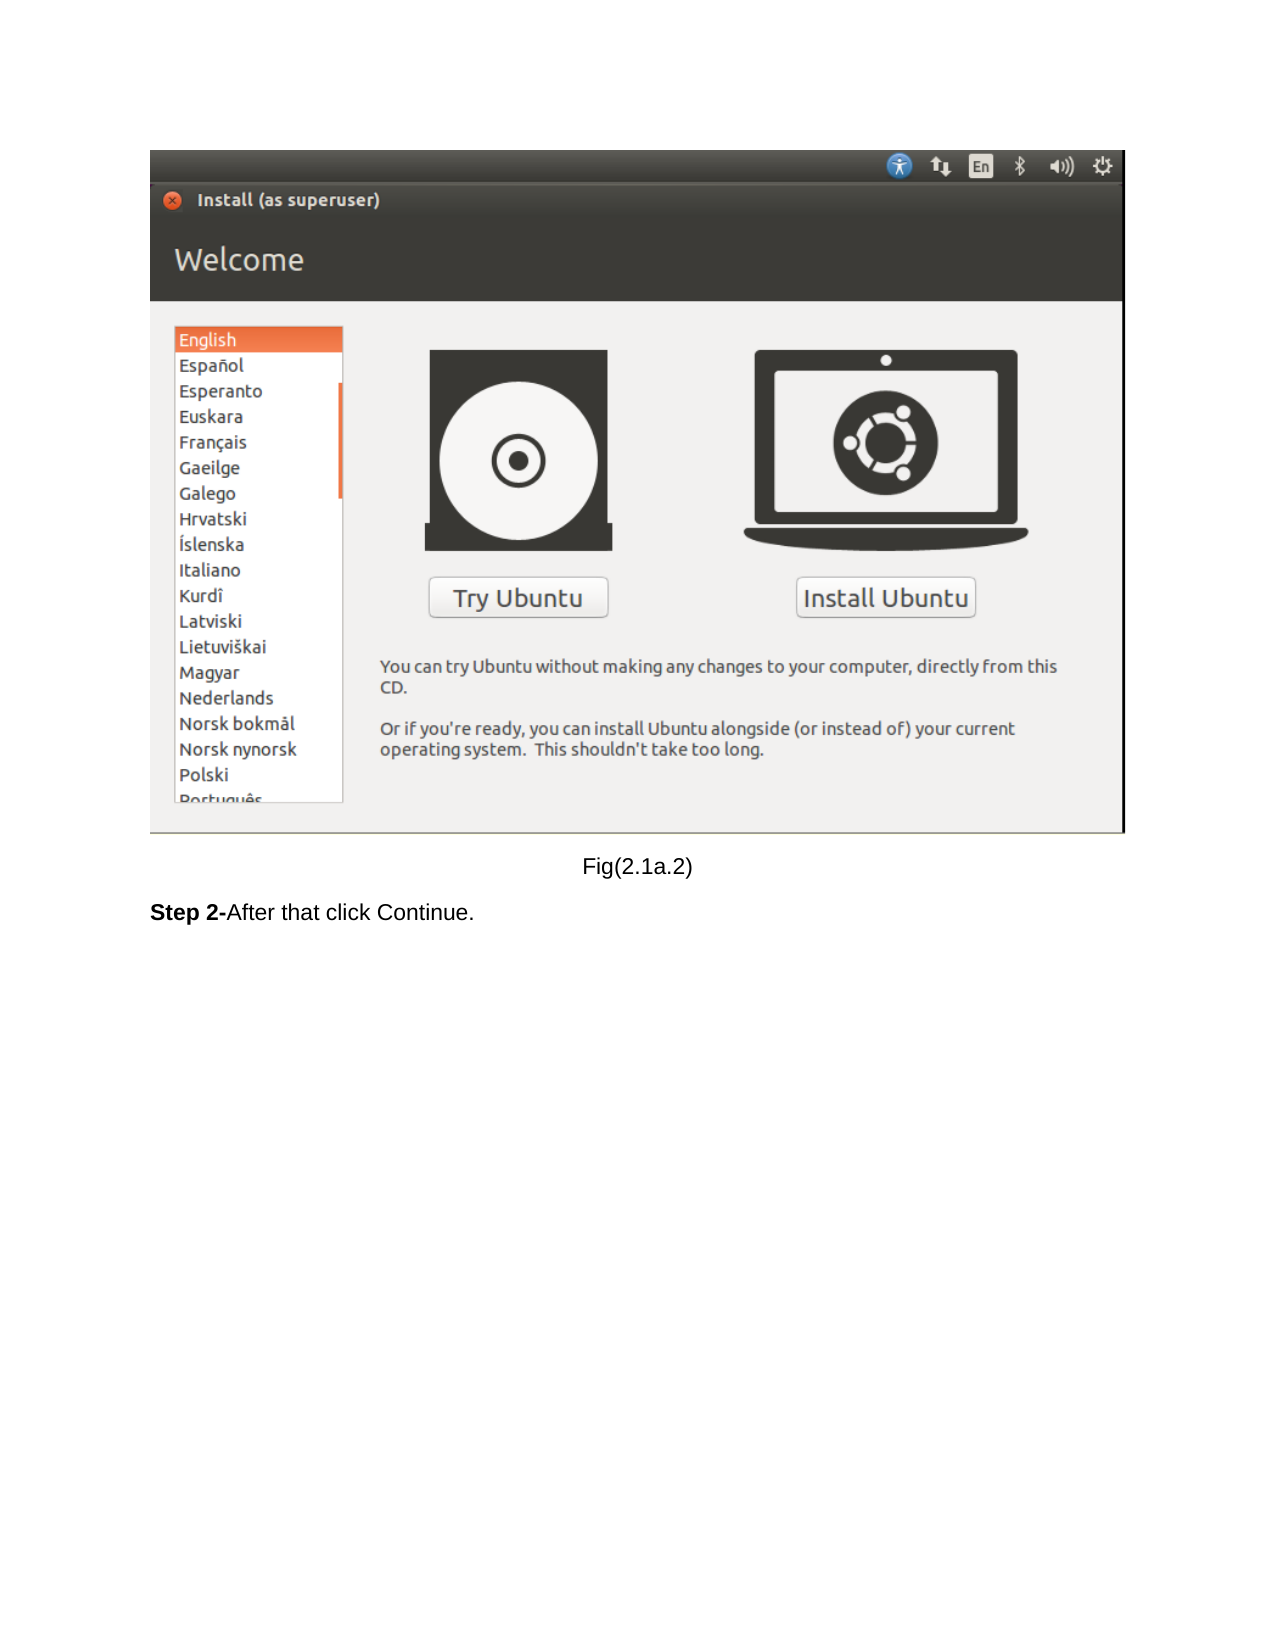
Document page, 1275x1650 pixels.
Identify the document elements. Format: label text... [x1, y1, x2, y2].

picture [150, 150, 1125, 835]
text Step 2-After that click Continue. [150, 898, 1125, 925]
text Fig(2.1a.2) [150, 853, 1125, 880]
